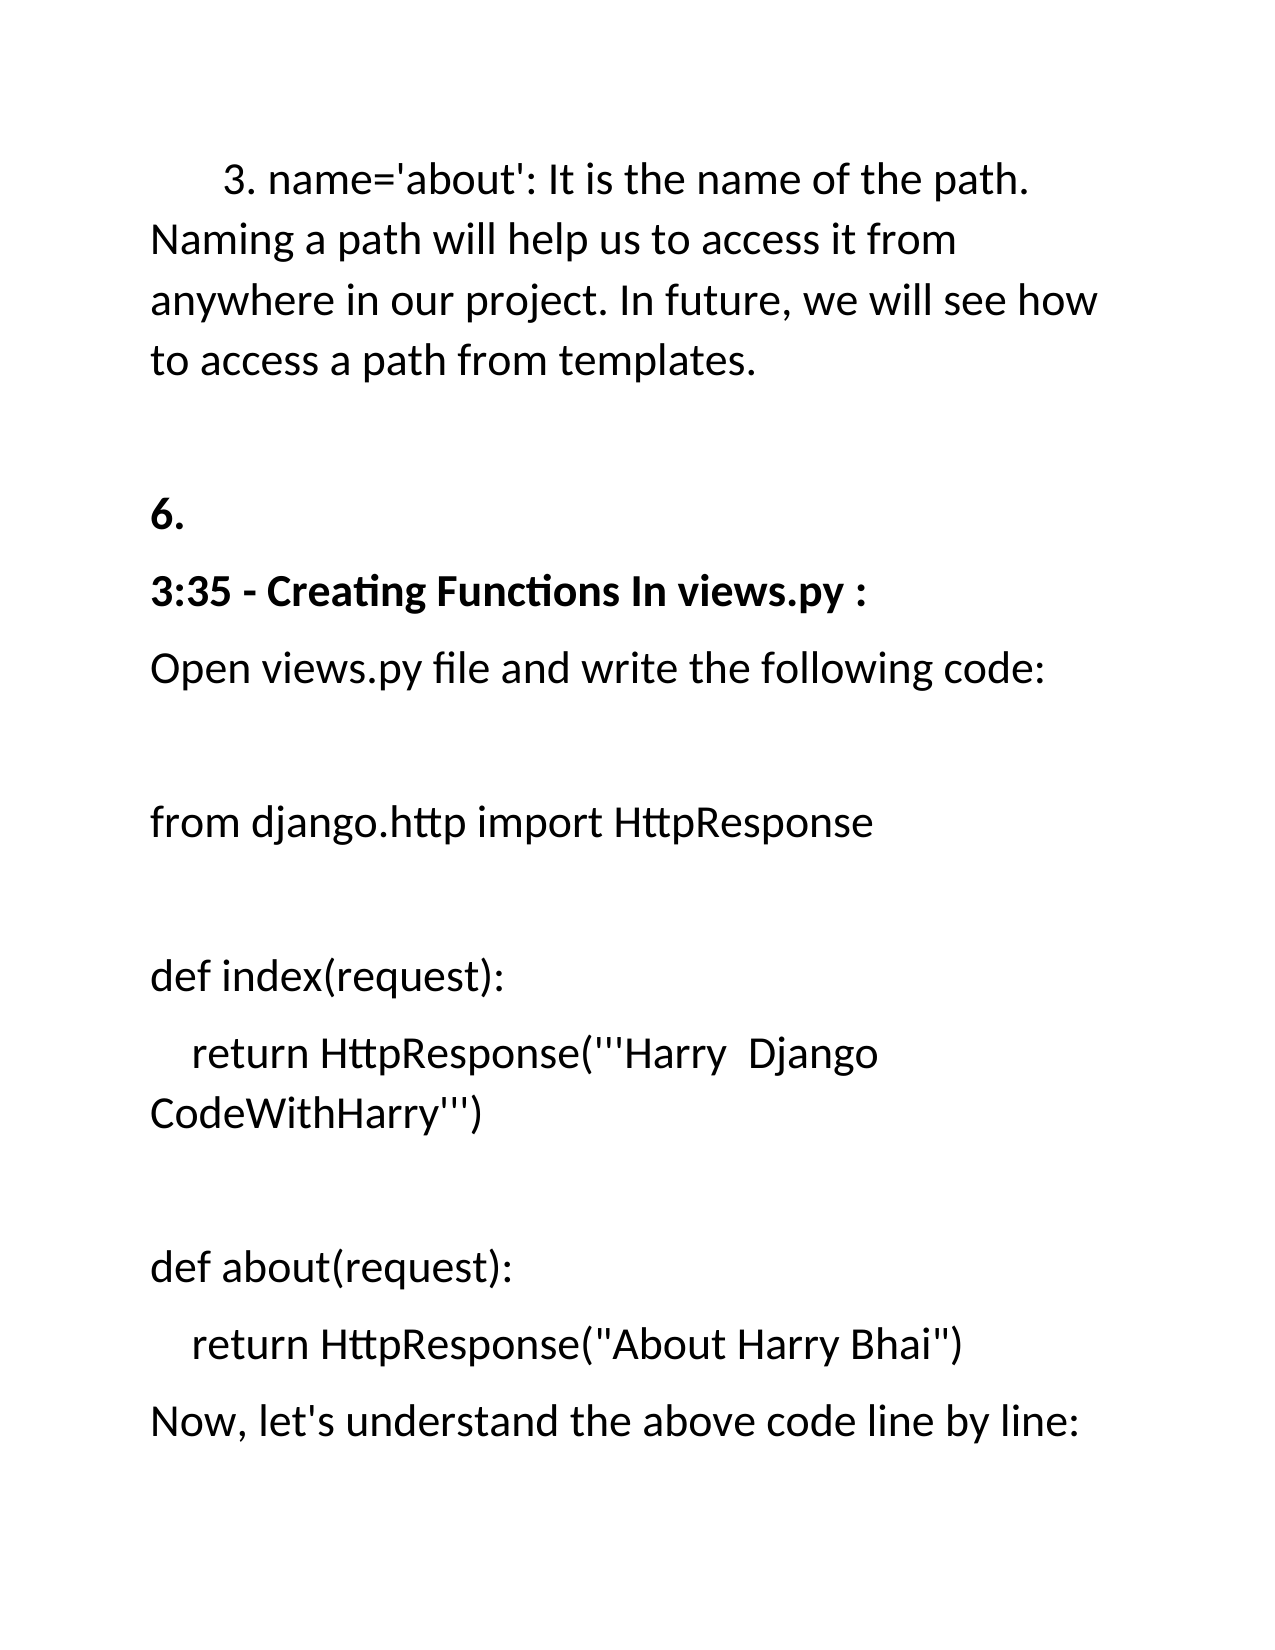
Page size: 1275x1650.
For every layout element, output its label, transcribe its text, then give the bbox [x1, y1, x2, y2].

text return HttpResponse("About Harry Bhai") [150, 1315, 1125, 1371]
text 3. name='about': It is the name of the path. Naming a path will help us to access it from anywhere in our project. In future, we will see how to access a path from templates. [150, 150, 1125, 387]
text 3:35 - Creating Functions In views.py : [150, 562, 1125, 618]
text Open views.py file and write the following code: [150, 639, 1125, 695]
text Now, let's understand the above code line by line: [150, 1392, 1125, 1448]
text return HttpResponse('''Harry Django CodeWithHarry''') [150, 1024, 1125, 1140]
text def index(request): [150, 947, 1125, 1003]
text def about(request): [150, 1238, 1125, 1294]
text 6. [150, 485, 1125, 541]
text from django.http import HttpResponse [150, 793, 1125, 849]
